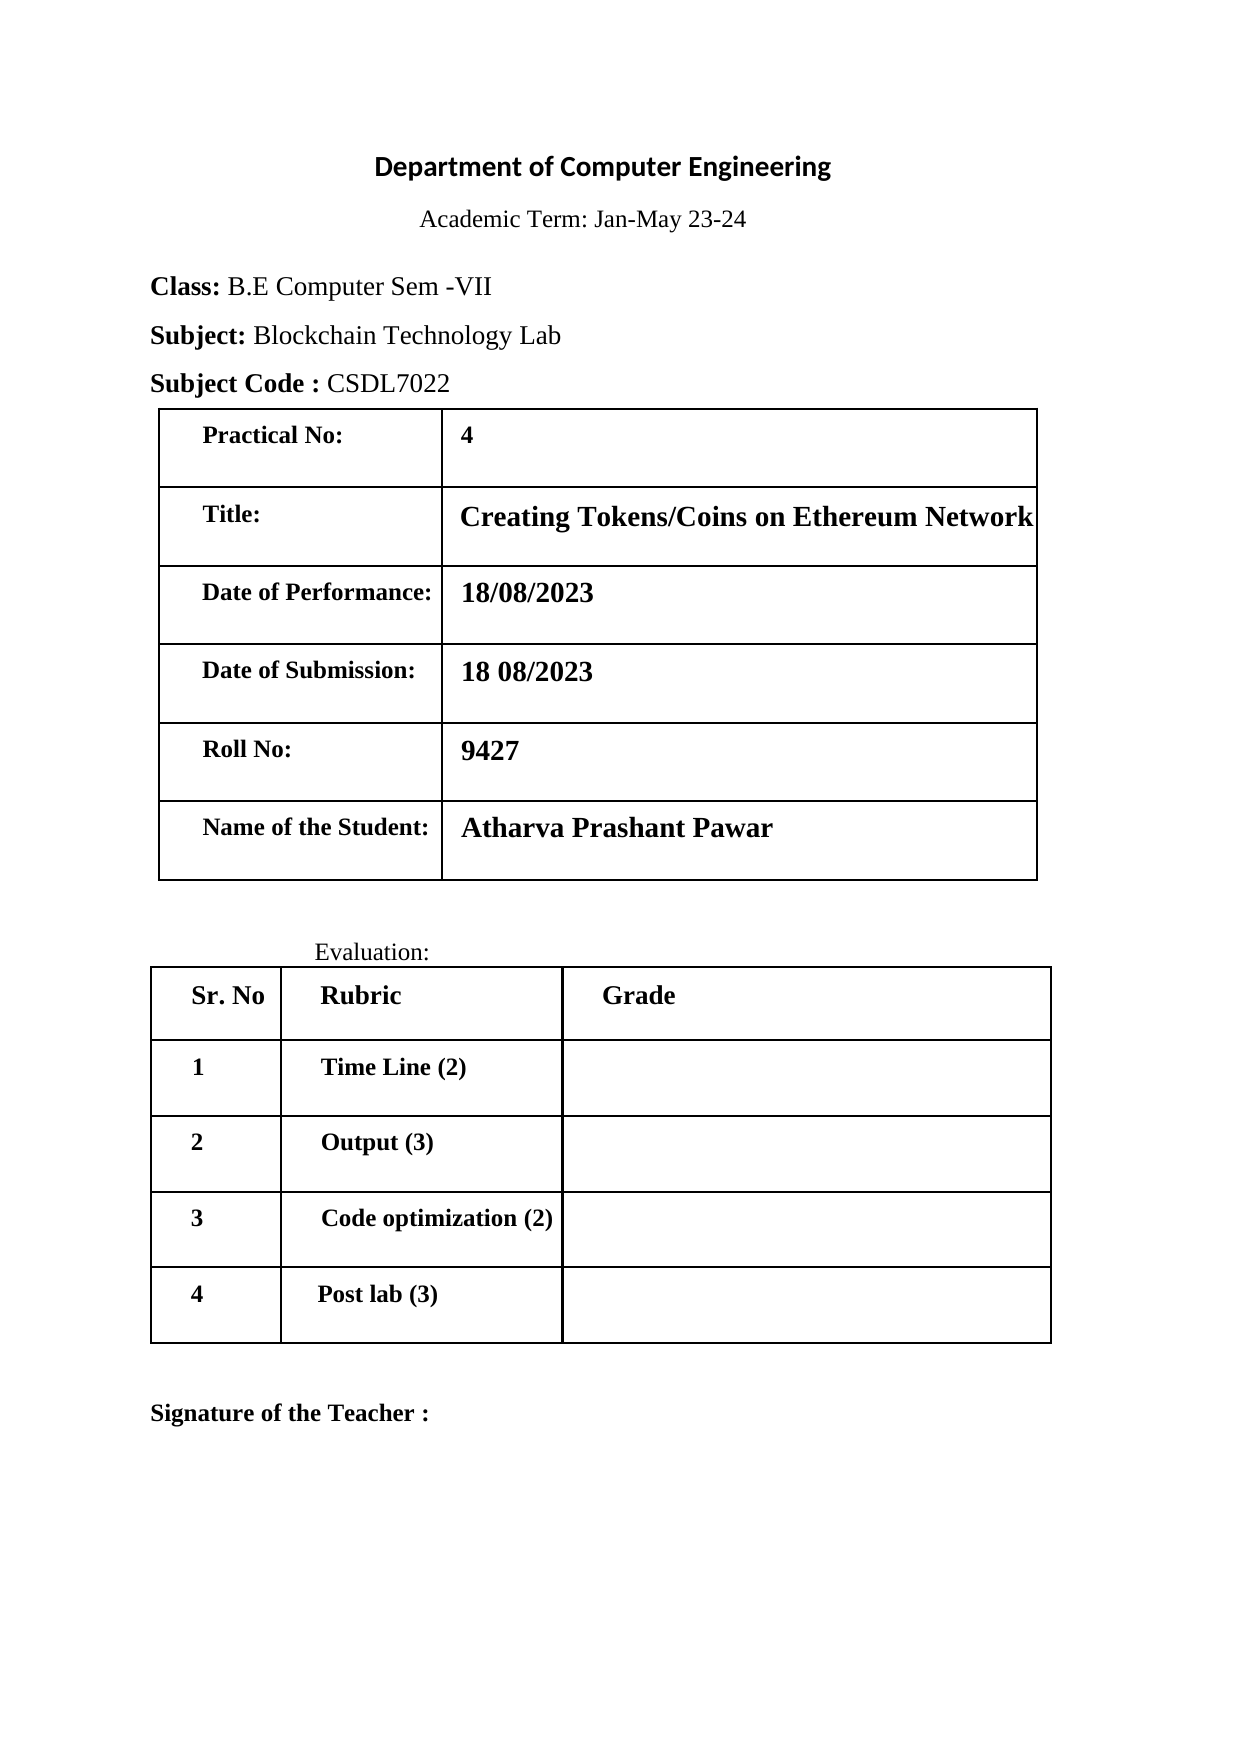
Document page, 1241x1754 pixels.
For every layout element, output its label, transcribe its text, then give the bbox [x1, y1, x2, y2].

text Evaluation: [139, 937, 429, 966]
table_cell Time Line (2) [282, 1041, 561, 1115]
text Class: B.E Computer Sem -VII Subject: Blockchain Technology Lab Subject Code : CSDL7022 [150, 270, 563, 398]
table_cell [564, 1193, 1050, 1266]
text Signature of the Teacher : [139, 1398, 429, 1427]
table_header Rubric [282, 968, 561, 1039]
table_cell 1 [152, 1041, 280, 1115]
table_cell 4 [152, 1268, 280, 1342]
table_cell Code optimization (2) [282, 1193, 561, 1266]
subtitle Department of Computer Engineering [374, 148, 1138, 184]
table_cell [564, 1268, 1050, 1342]
table_header Grade [564, 968, 1050, 1039]
table_cell [564, 1041, 1050, 1115]
table_cell Output (3) [282, 1117, 561, 1191]
table_cell Post lab (3) [282, 1268, 561, 1342]
table_cell 3 [152, 1193, 280, 1266]
table_cell [564, 1117, 1050, 1191]
table_cell 2 [152, 1117, 280, 1191]
text Academic Term: Jan-May 23-24 [419, 204, 1138, 233]
table_header Sr. No [152, 968, 280, 1039]
